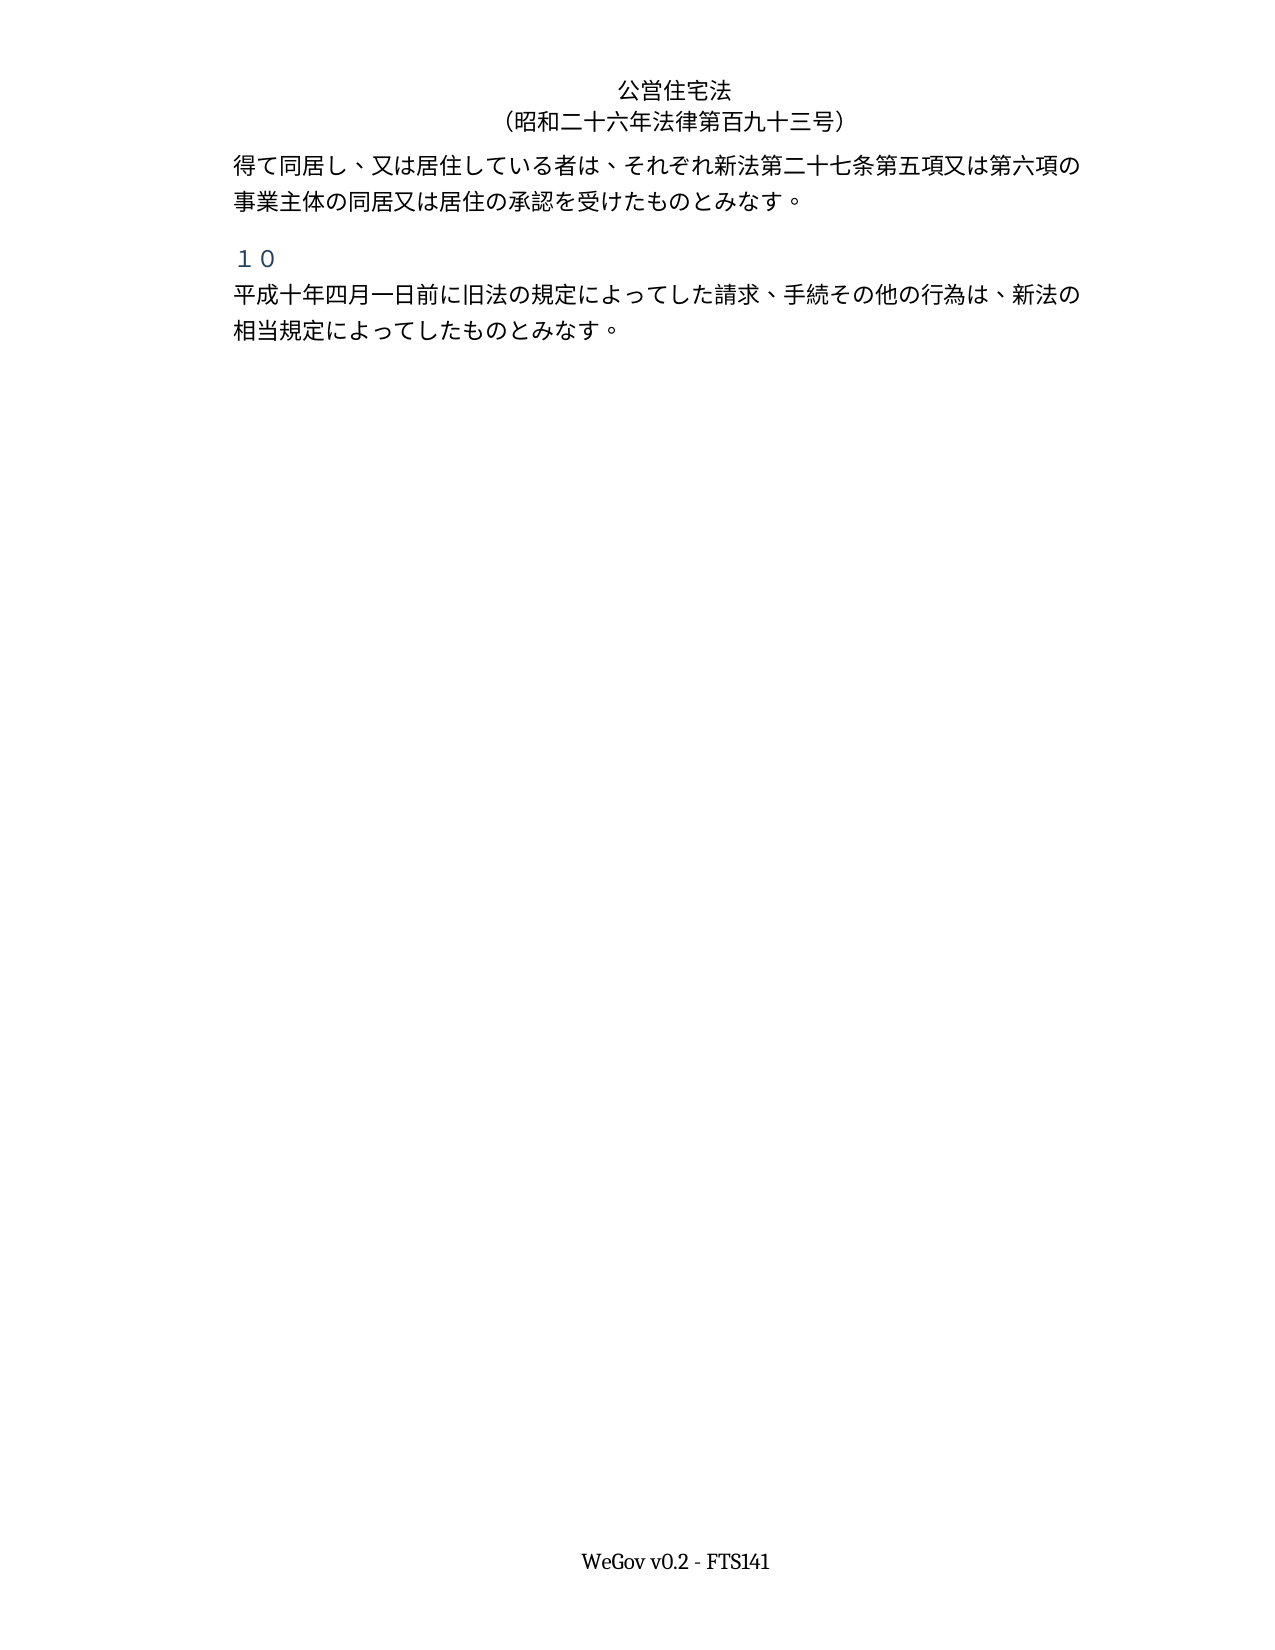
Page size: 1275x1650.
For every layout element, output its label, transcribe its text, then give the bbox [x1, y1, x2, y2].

text 平成十年四月一日において、附則第三項の公営住宅又は附則第五項の規定により新法の規定に基づいて供給された公営住宅とみなされる住宅に地方公共団体の承認を得て同居し、又は居住している者は、それぞれ新法第二十七条第五項又は第六項の事業主体の同居又は居住の承認を受けたものとみなす。 [233, 150, 1087, 217]
subtitle １０ [233, 243, 1087, 274]
text 平成十年四月一日前に旧法の規定によってした請求、手続その他の行為は、新法の相当規定によってしたものとみなす。 [233, 279, 1087, 346]
